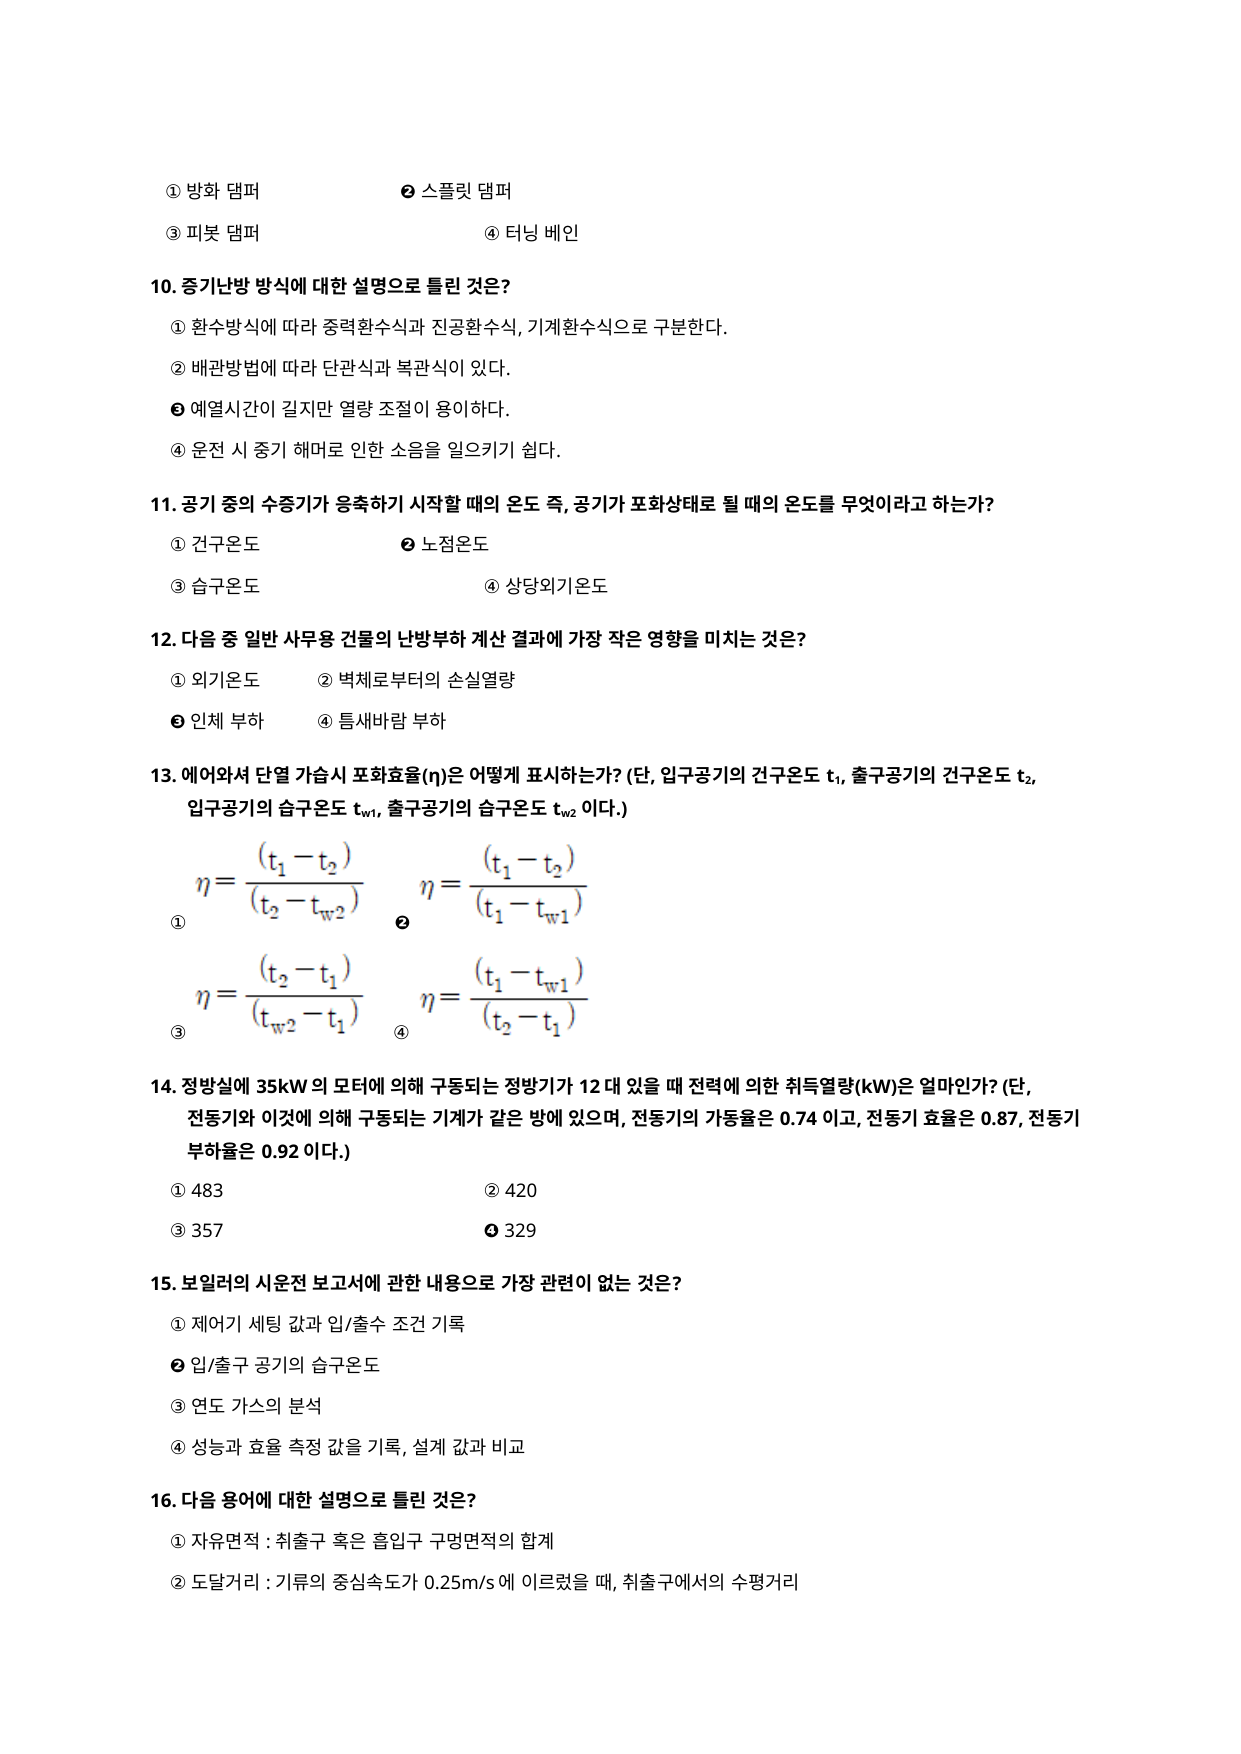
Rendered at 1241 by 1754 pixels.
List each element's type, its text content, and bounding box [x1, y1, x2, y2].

picture [415, 840, 595, 930]
text ❷ 입/출구 공기의 습구온도 [150, 1351, 1090, 1378]
text ③ 피봇 댐퍼 ④ 터닝 베인 [150, 218, 1090, 246]
text 15. 보일러의 시운전 보고서에 관한 내용으로 가장 관련이 없는 것은? [150, 1269, 1090, 1296]
text ① 환수방식에 따라 중력환수식과 진공환수식, 기계환수식으로 구분한다. [150, 313, 1090, 340]
text 11. 공기 중의 수증기가 응축하기 시작할 때의 온도 즉, 공기가 포화상태로 될 때의 온도를 무엇이라고 하는가? [150, 489, 1090, 516]
text ③ 습구온도 ④ 상당외기온도 [150, 571, 1090, 598]
text ① 483 ② 420 [150, 1177, 1090, 1203]
picture [191, 834, 370, 930]
text ② 배관방법에 따라 단관식과 복관식이 있다. [150, 354, 1090, 381]
text ① 자유면적 : 취출구 혹은 흡입구 구멍면적의 합계 [150, 1527, 1090, 1554]
text ④ 운전 시 중기 해머로 인한 소음을 일으키기 쉽다. [150, 436, 1090, 463]
text 12. 다음 중 일반 사무용 건물의 난방부하 계산 결과에 가장 작은 영향을 미치는 것은? [150, 625, 1090, 652]
text ❸ 예열시간이 길지만 열량 조절이 용이하다. [150, 395, 1090, 422]
text ③ 연도 가스의 분석 [150, 1392, 1090, 1419]
text ① 외기온도 ② 벽체로부터의 손실열량 [150, 666, 1090, 693]
picture [414, 952, 596, 1040]
text ③ 357 ❹ 329 [150, 1217, 1090, 1242]
text ① 방화 댐퍼 ❷ 스플릿 댐퍼 [150, 177, 1090, 204]
text 16. 다음 용어에 대한 설명으로 틀린 것은? [150, 1486, 1090, 1513]
text ② 도달거리 : 기류의 중심속도가 0.25m/s에 이르렀을 때, 취출구에서의 수평거리 [150, 1568, 1090, 1595]
text ① 건구온도 ❷ 노점온도 [150, 530, 1090, 557]
text 14. 정방실에 35kW의 모터에 의해 구동되는 정방기가 12대 있을 때 전력에 의한 취득열량(kW)은 얼마인가? (단, 전동기와 이것에 의해 구동되는 기계가 같은 방에 있으며, 전동기의 가동율은 0.74 이고, 전동기 효율은 0.87, 전동기 부하율은 0.92 이다.) [150, 1071, 1090, 1164]
text 10. 증기난방 방식에 대한 설명으로 틀린 것은? [150, 272, 1090, 299]
text ① 제어기 세팅 값과 입/출수 조건 기록 [150, 1310, 1090, 1337]
text 13. 에어와셔 단열 가습시 포화효율(η)은 어떻게 표시하는가? (단, 입구공기의 건구온도 t1, 출구공기의 건구온도 t2, 입구공기의 습구온도 tw1, 출구공기의 습구온도 tw2 이다.) [150, 761, 1090, 820]
picture [191, 948, 368, 1040]
text ④ 성능과 효율 측정 값을 기록, 설계 값과 비교 [150, 1433, 1090, 1460]
text ❸ 인체 부하 ④ 틈새바람 부하 [150, 707, 1090, 734]
